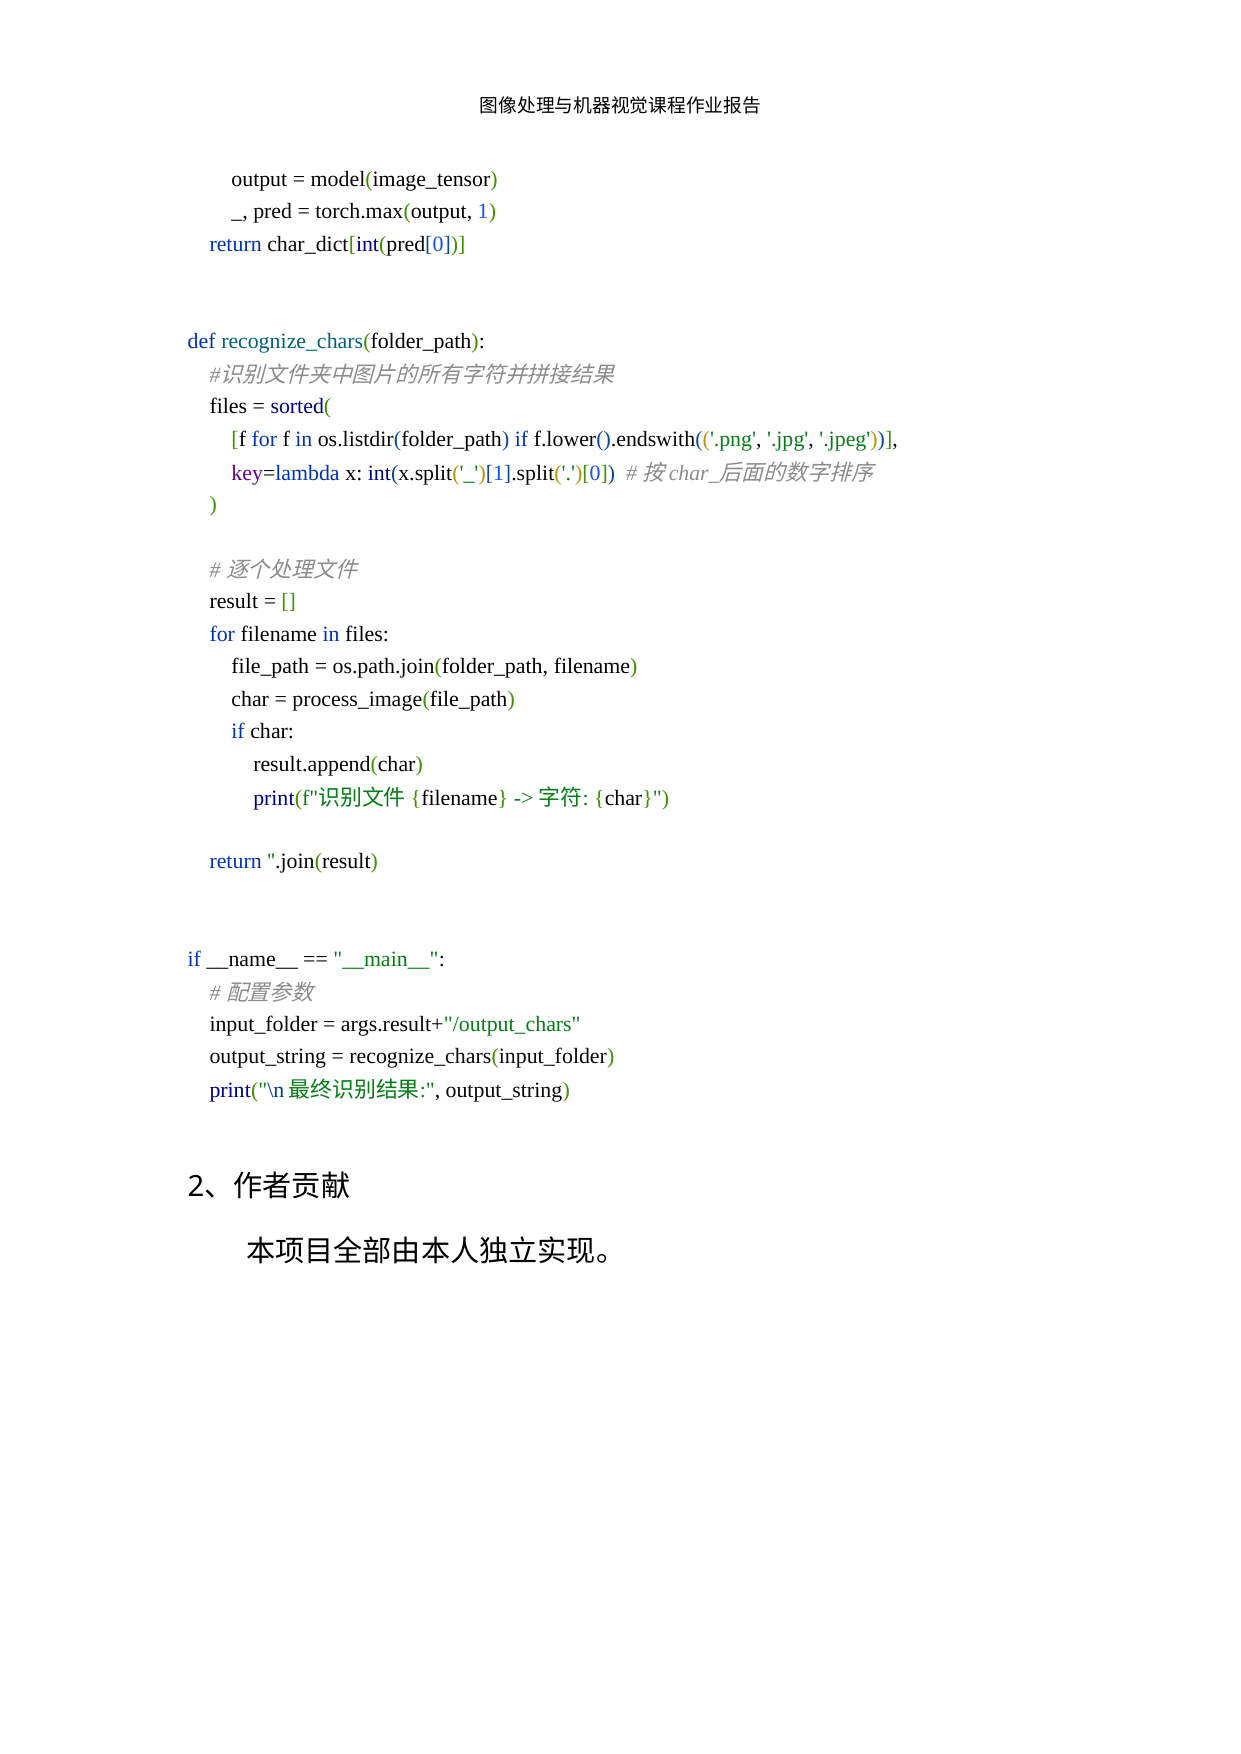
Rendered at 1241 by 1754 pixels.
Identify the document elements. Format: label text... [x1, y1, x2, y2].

text 本项目全部由本人独立实现。 [187, 1216, 1053, 1281]
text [187, 162, 1053, 1104]
list 作者贡献 [187, 1151, 1053, 1216]
